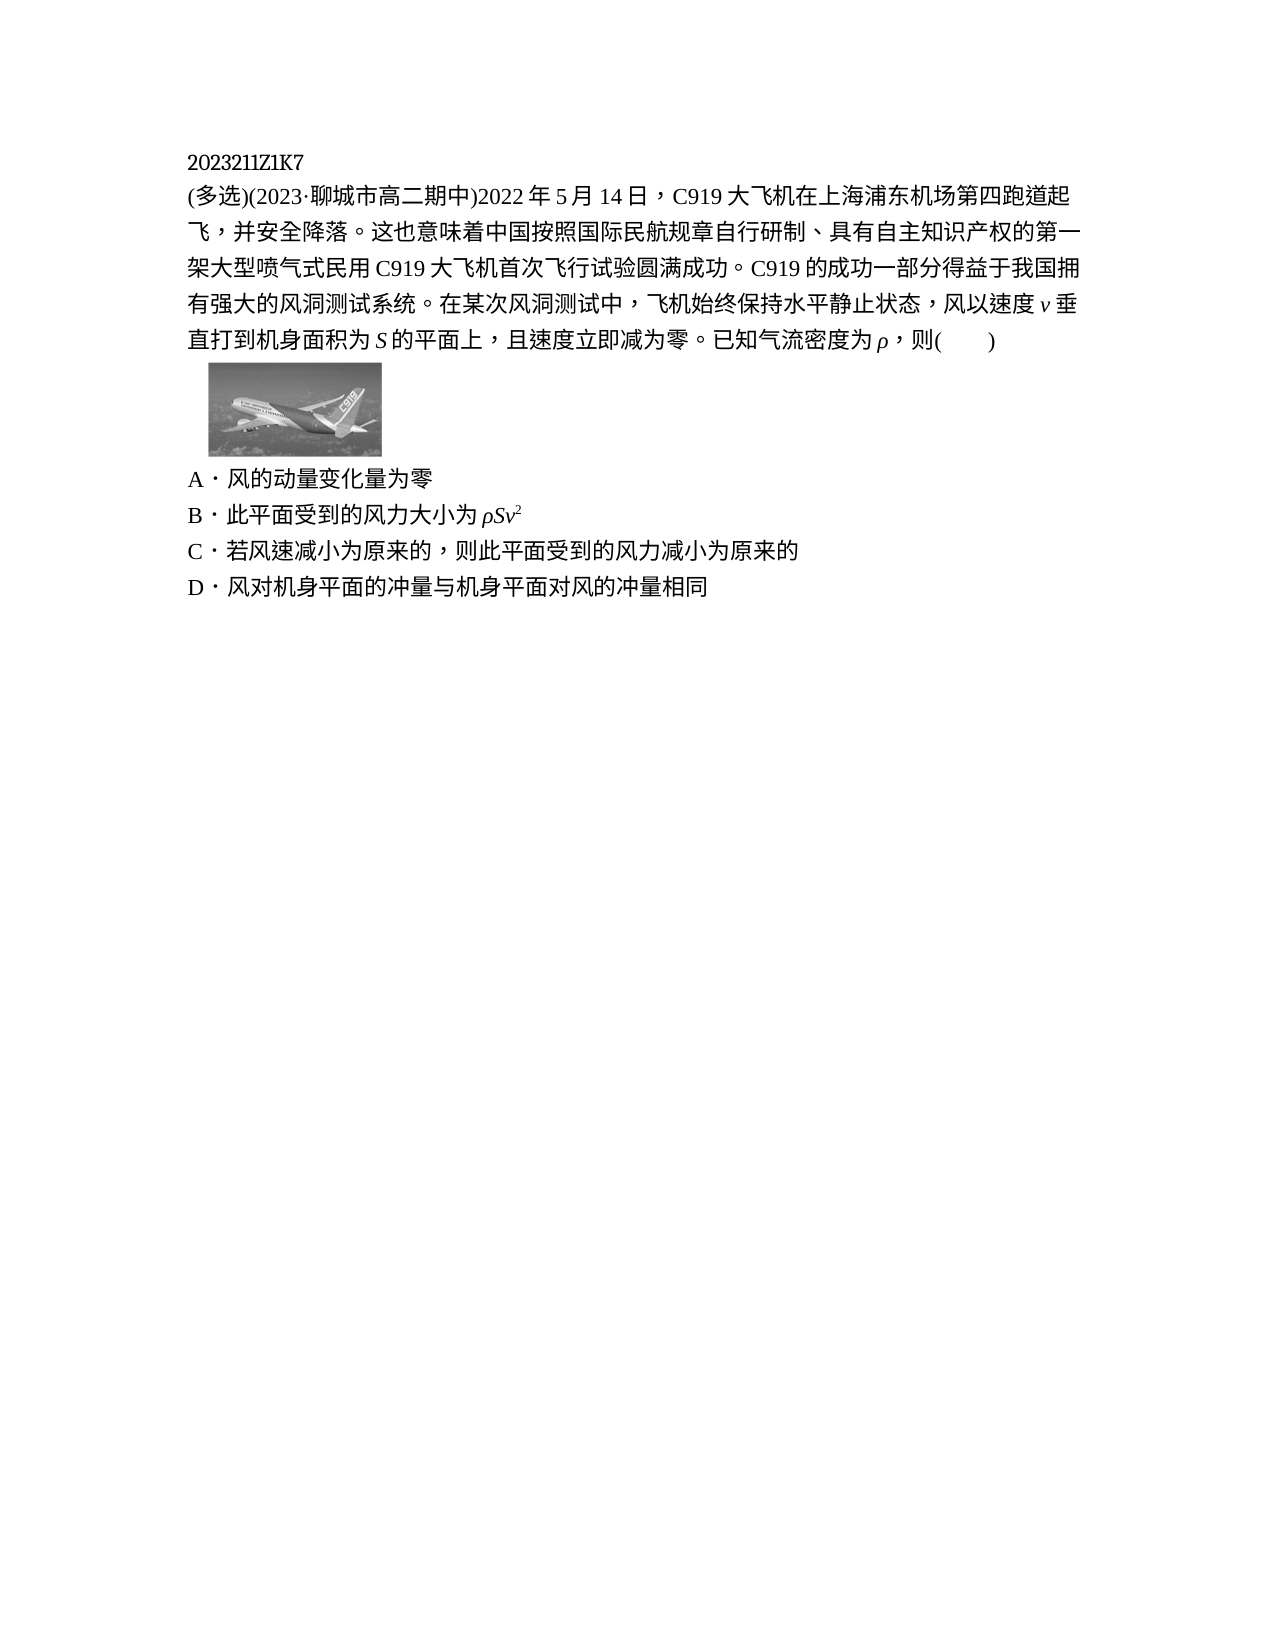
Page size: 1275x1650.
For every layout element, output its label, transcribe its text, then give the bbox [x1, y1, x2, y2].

text (多选)(2023·聊城市高二期中)2022年5月14日，C919大飞机在上海浦东机场第四跑道起飞，并安全降落。这也意味着中国按照国际民航规章自行研制、具有自主知识产权的第一架大型喷气式民用C919大飞机首次飞行试验圆满成功。C919的成功一部分得益于我国拥有强大的风洞测试系统。在某次风洞测试中，飞机始终保持水平静止状态，风以速度v垂直打到机身面积为S的平面上，且速度立即减为零。已知气流密度为ρ，则( ) [187, 180, 1087, 355]
text B．此平面受到的风力大小为ρSv2 [187, 499, 1087, 530]
text C．若风速减小为原来的，则此平面受到的风力减小为原来的 [187, 535, 1087, 566]
text A．风的动量变化量为零 [187, 463, 1087, 494]
text D．风对机身平面的冲量与机身平面对风的冲量相同 [187, 571, 1087, 602]
text 2023211Z1K7 [187, 150, 1087, 176]
picture [206, 360, 384, 460]
